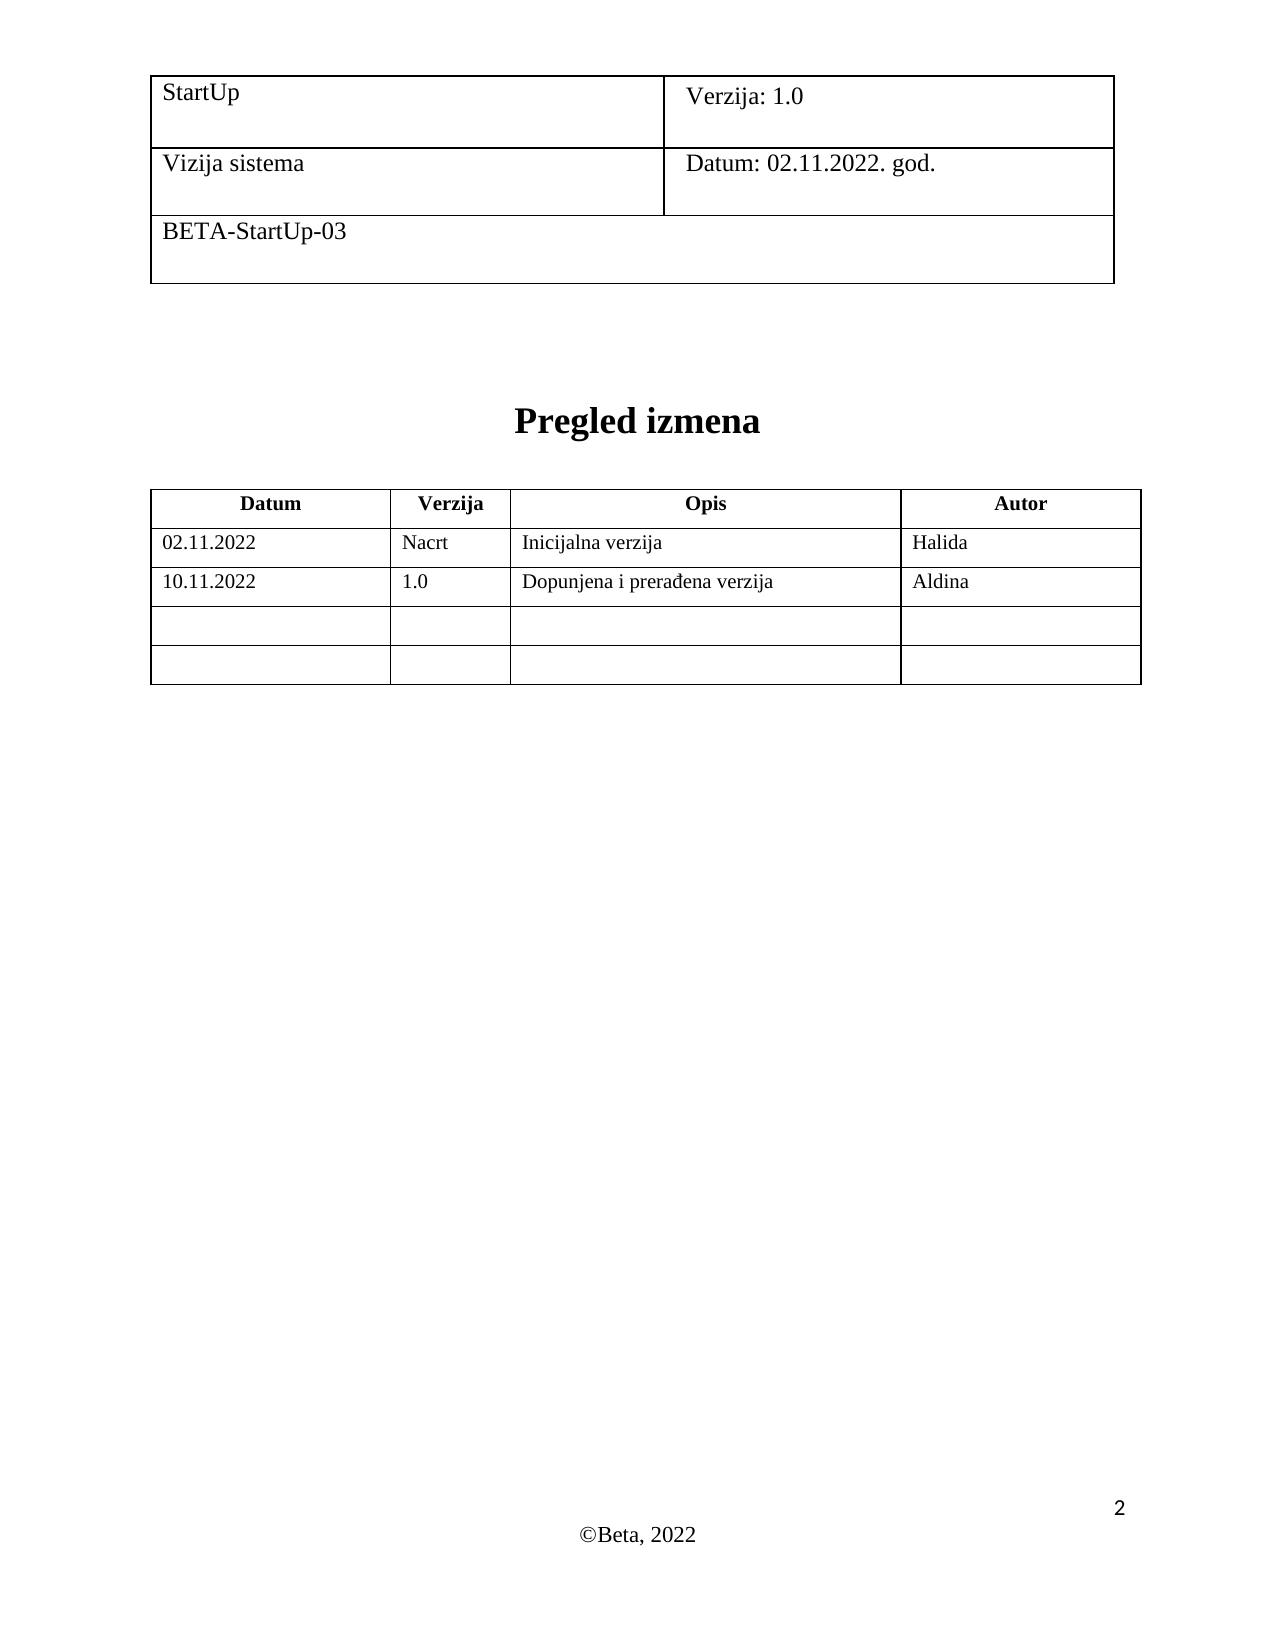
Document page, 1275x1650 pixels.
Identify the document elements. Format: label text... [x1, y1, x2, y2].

table_cell 02.11.2022 [152, 529, 390, 567]
table_cell Nacrt [391, 529, 510, 567]
table_cell [902, 646, 1140, 684]
table_cell Aldina [902, 568, 1140, 606]
table_cell [391, 607, 510, 645]
table_cell 1.0 [391, 568, 510, 606]
title Pregled izmena [150, 398, 1125, 442]
table_cell [152, 607, 390, 645]
table_header Verzija [391, 490, 510, 527]
table_cell Inicijalna verzija [511, 529, 900, 567]
table_cell [391, 646, 510, 684]
table_cell [511, 607, 900, 645]
table_cell 10.11.2022 [152, 568, 390, 606]
table_cell Dopunjena i prerađena verzija [511, 568, 900, 606]
table_header Opis [511, 490, 900, 527]
table_cell [511, 646, 900, 684]
table_header Autor [902, 490, 1140, 527]
table_header Datum [152, 490, 390, 527]
table_cell [902, 607, 1140, 645]
table_cell [152, 646, 390, 684]
table_cell Halida [902, 529, 1140, 567]
